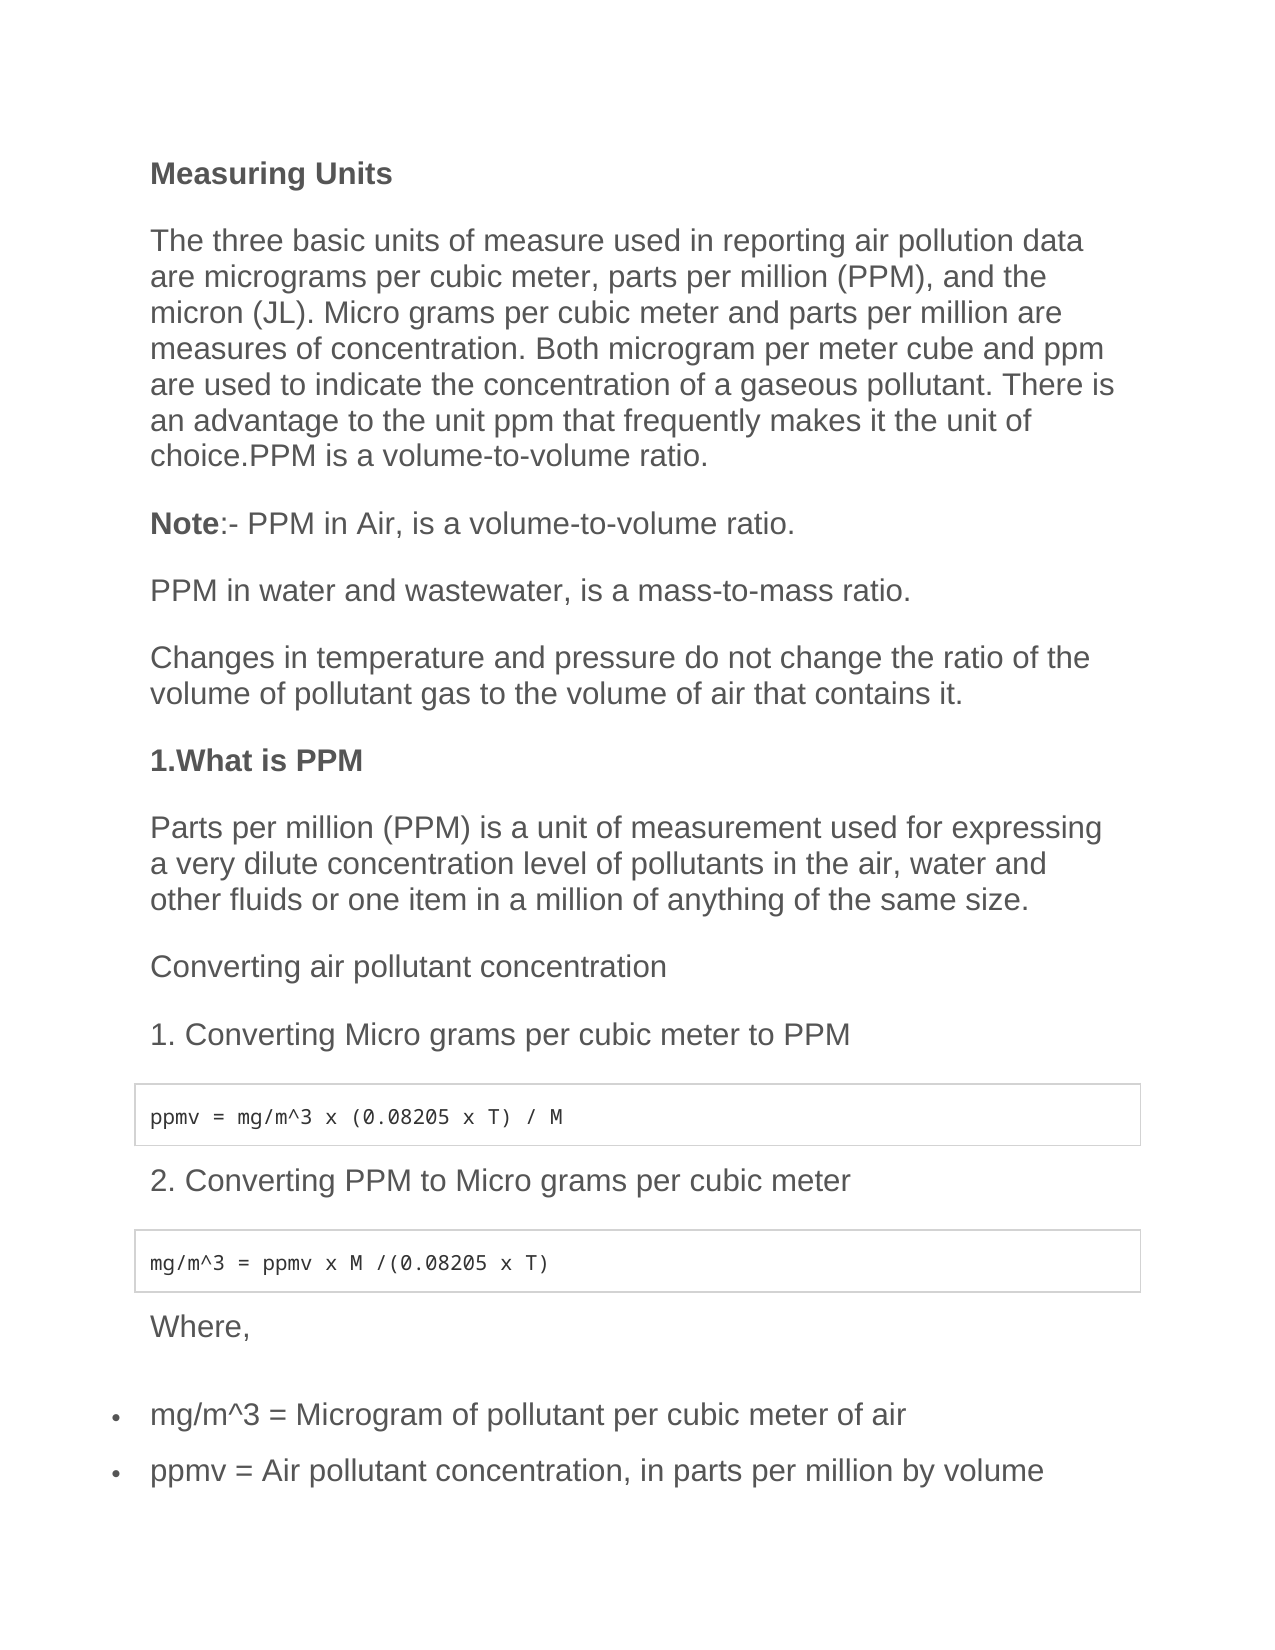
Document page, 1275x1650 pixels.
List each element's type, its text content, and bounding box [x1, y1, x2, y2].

text The three basic units of measure used in reporting air pollution data are micrograms per cubic meter, parts per million (PPM), and the micron (JL). Micro grams per cubic meter and parts per million are measures of concentration. Both microgram per meter cube and ppm are used to indicate the concentration of a gaseous pollutant. There is an advantage to the unit ppm that frequently makes it the unit of choice.PPM is a volume-to-volume ratio. [150, 222, 1125, 473]
text Where, [150, 1308, 1125, 1344]
text Converting air pollutant concentration [150, 948, 1125, 984]
text mg/m^3 = ppmv x M /(0.08205 x T) [136, 1231, 1140, 1291]
text ppmv = mg/m^3 x (0.08205 x T) / M [136, 1085, 1140, 1145]
list ppmv = Air pollutant concentration, in parts per million by volume [112, 1432, 1125, 1488]
text Parts per million (PPM) is a unit of measurement used for expressing a very dilute concentration level of pollutants in the air, water and other fluids or one item in a million of anything of the same size. [150, 809, 1125, 917]
text Note:- PPM in Air, is a volume-to-volume ratio. [150, 505, 1125, 541]
text 1. Converting Micro grams per cubic meter to PPM [150, 1016, 1125, 1052]
text PPM in water and wastewater, is a mass-to-mass ratio. [150, 572, 1125, 608]
text 1.What is PPM [150, 742, 1125, 778]
text Measuring Units [150, 155, 1125, 191]
text Changes in temperature and pressure do not change the ratio of the volume of pollutant gas to the volume of air that contains it. [150, 639, 1125, 711]
text 2. Converting PPM to Micro grams per cubic meter [150, 1162, 1125, 1198]
list mg/m^3 = Microgram of pollutant per cubic meter of air [112, 1376, 1125, 1432]
